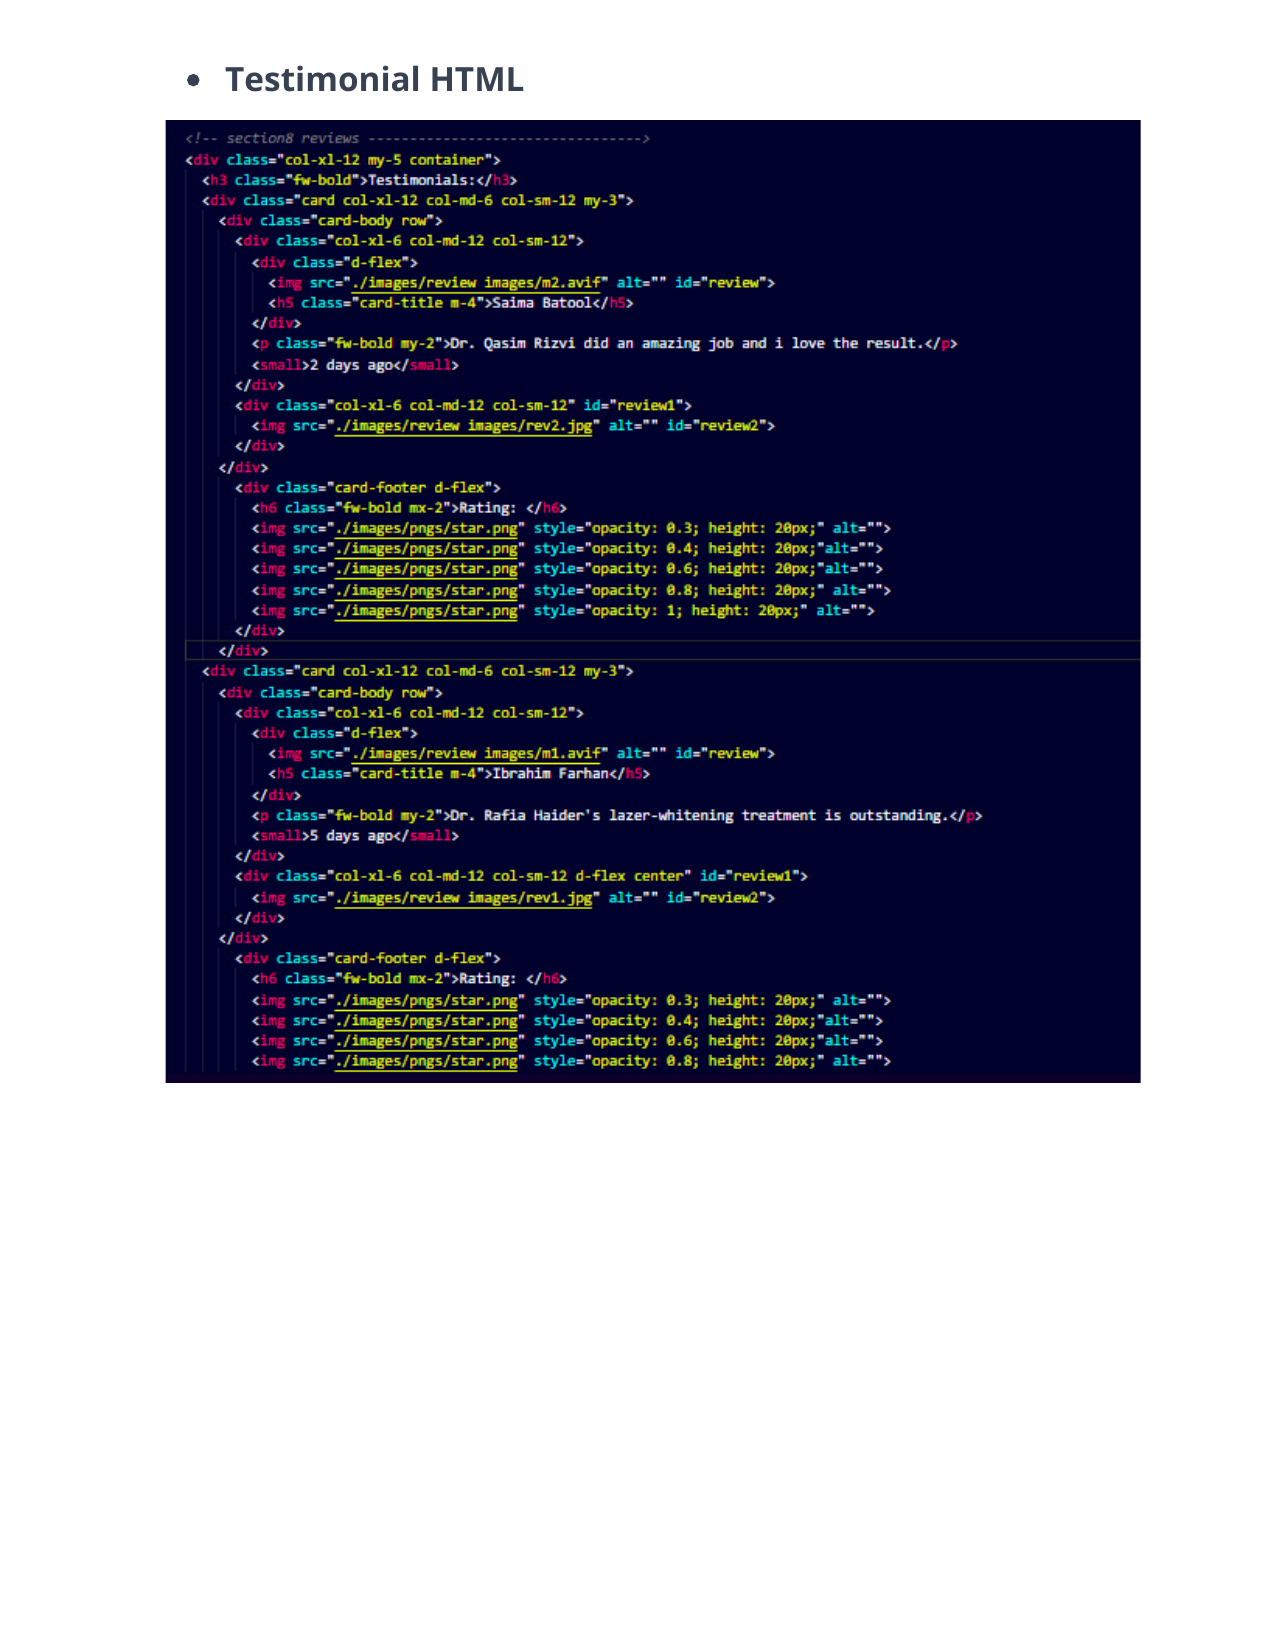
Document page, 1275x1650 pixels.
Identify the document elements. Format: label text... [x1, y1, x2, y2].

list Testimonial HTML [187, 56, 1125, 102]
picture [165, 120, 1141, 1083]
